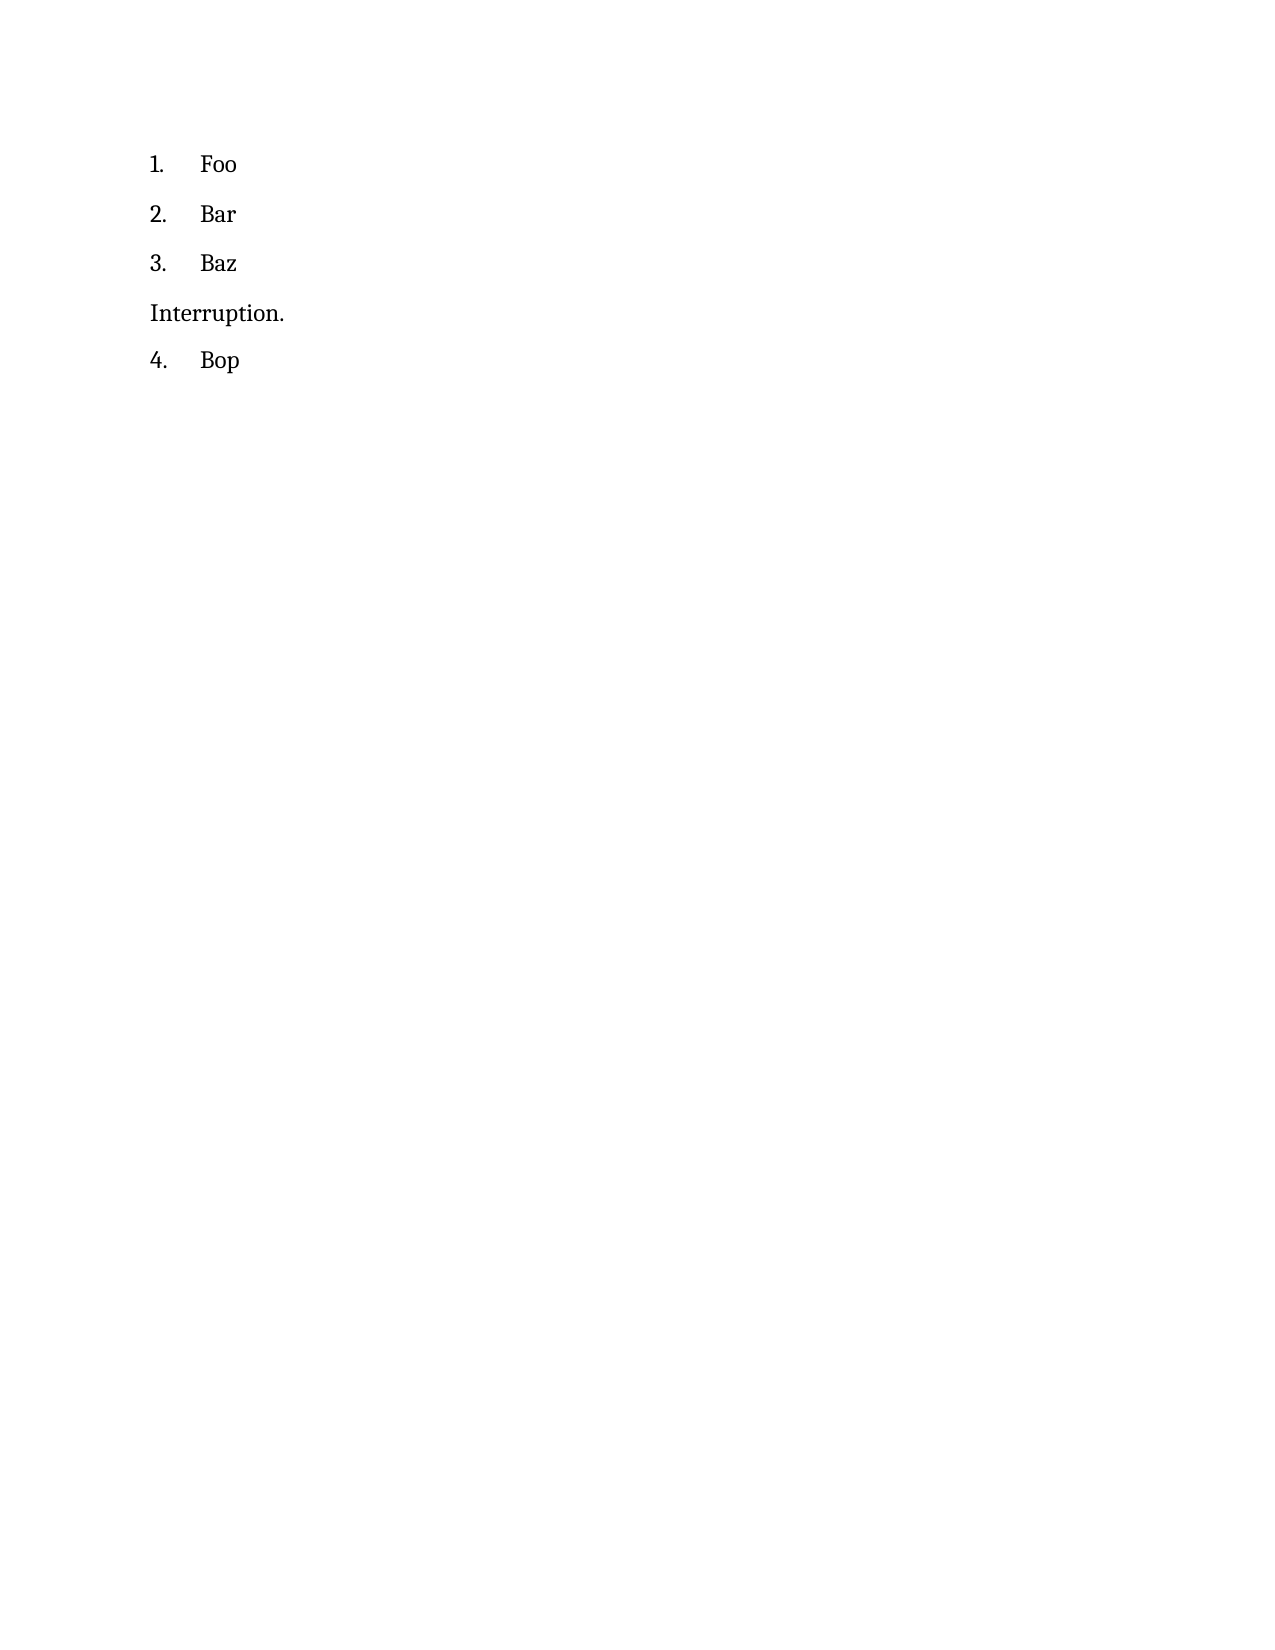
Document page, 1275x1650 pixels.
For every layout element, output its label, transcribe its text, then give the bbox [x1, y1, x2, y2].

text Interruption. [150, 299, 1125, 327]
list Foo [150, 150, 1125, 179]
list Bar [150, 199, 1125, 228]
list Baz [150, 249, 1125, 278]
list Bop [150, 346, 1125, 375]
